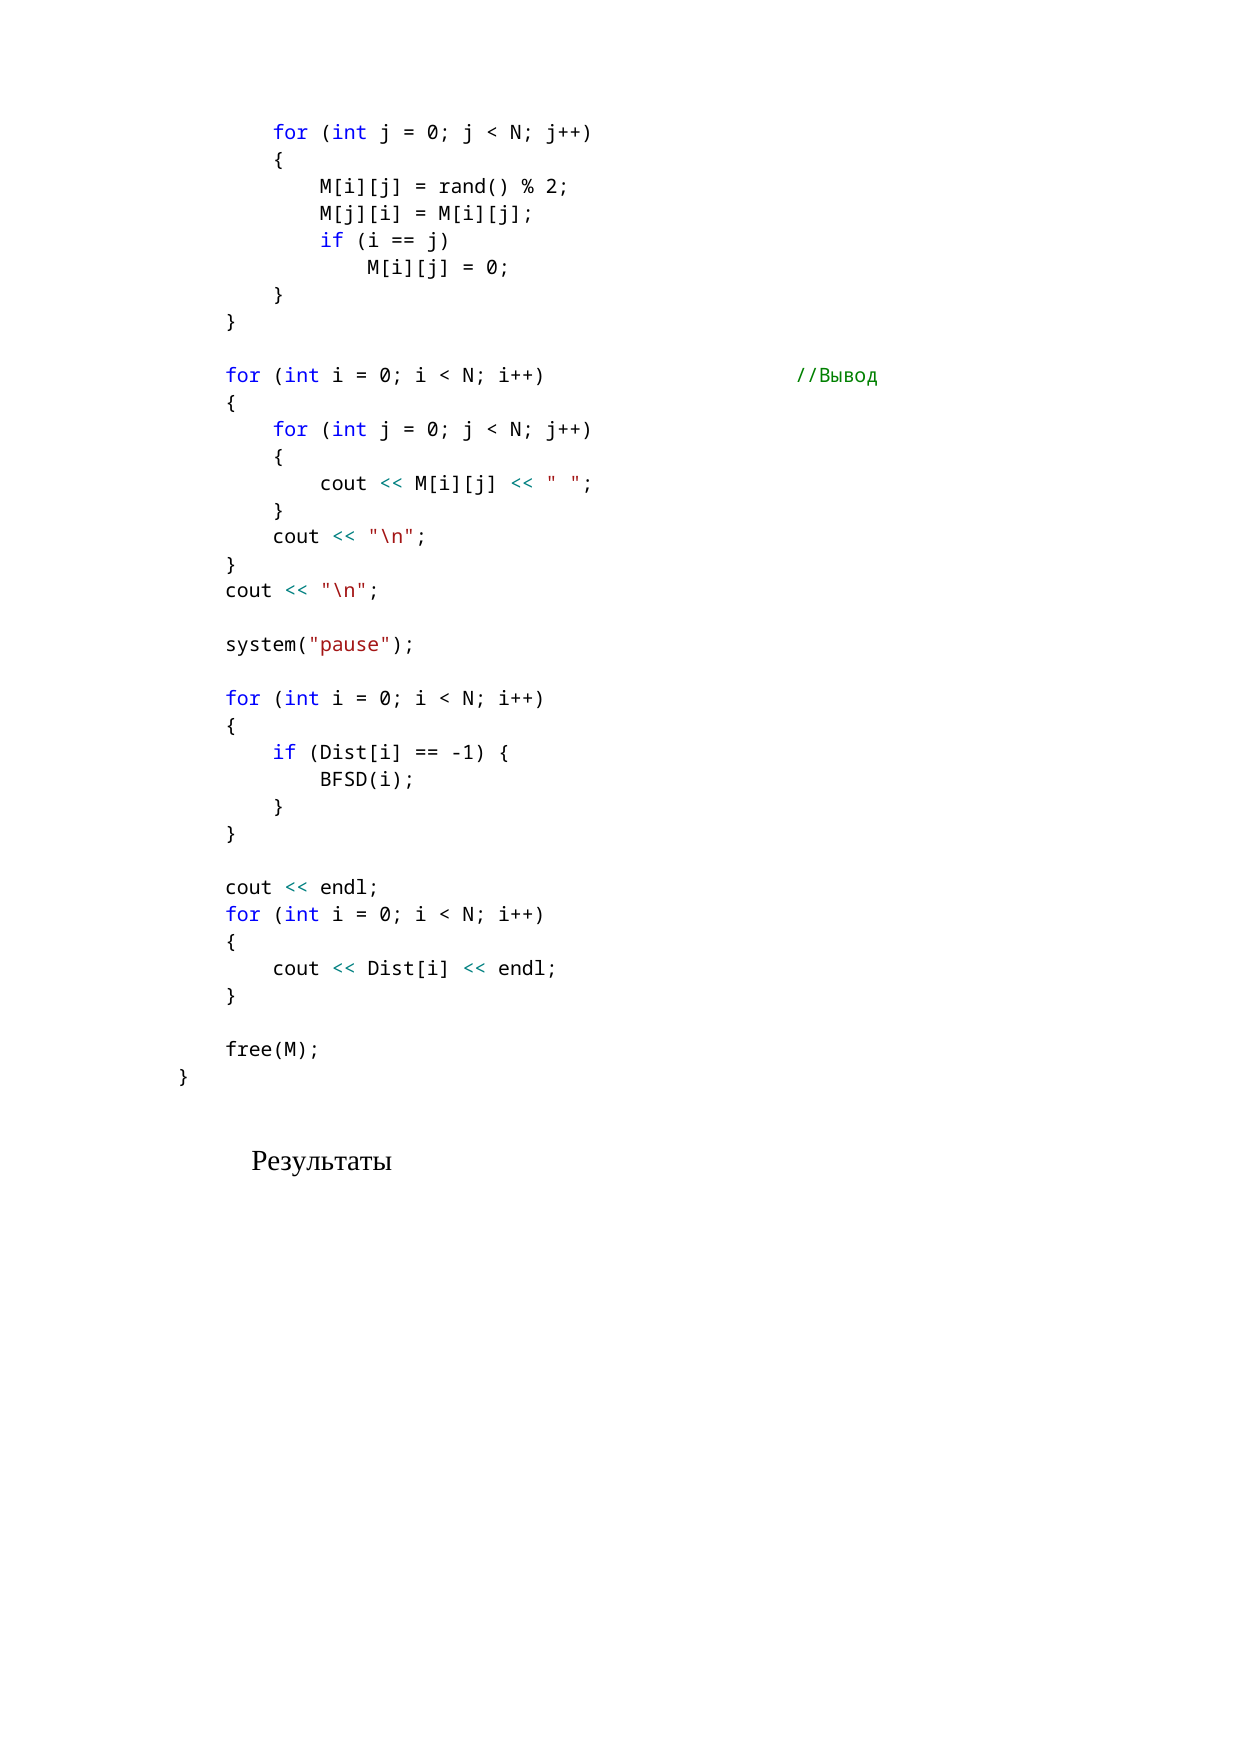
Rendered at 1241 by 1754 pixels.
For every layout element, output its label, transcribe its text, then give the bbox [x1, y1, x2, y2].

text } [177, 793, 1152, 819]
text } [177, 550, 1152, 577]
text M[j][i] = M[i][j]; [177, 199, 1152, 226]
text } [177, 280, 1152, 307]
text { [177, 712, 1152, 739]
text cout << "\n"; [177, 577, 1152, 604]
text } [177, 819, 1152, 847]
text for (int j = 0; j < N; j++) [177, 415, 1152, 442]
text { [177, 927, 1152, 954]
text M[i][j] = 0; [177, 253, 1152, 280]
text cout << M[i][j] << " "; [177, 469, 1152, 496]
text for (int i = 0; i < N; i++) [177, 685, 1152, 712]
text system("pause"); [177, 631, 1152, 658]
text if (Dist[i] == -1) { [177, 739, 1152, 766]
text BFSD(i); [177, 766, 1152, 793]
text { [177, 442, 1152, 469]
text Результаты [177, 1143, 1152, 1177]
text cout << Dist[i] << endl; [177, 954, 1152, 981]
text for (int i = 0; i < N; i++) [177, 901, 1152, 927]
text if (i == j) [177, 226, 1152, 253]
text } [177, 1062, 1152, 1089]
text for (int j = 0; j < N; j++) [177, 118, 1152, 145]
text } [177, 307, 1152, 334]
text cout << endl; [177, 873, 1152, 901]
text { [177, 388, 1152, 415]
text } [177, 496, 1152, 523]
text for (int i = 0; i < N; i++) //Вывод [177, 361, 1152, 388]
text free(M); [177, 1035, 1152, 1062]
text cout << "\n"; [177, 523, 1152, 550]
text { [177, 145, 1152, 172]
text M[i][j] = rand() % 2; [177, 172, 1152, 199]
text } [177, 981, 1152, 1008]
